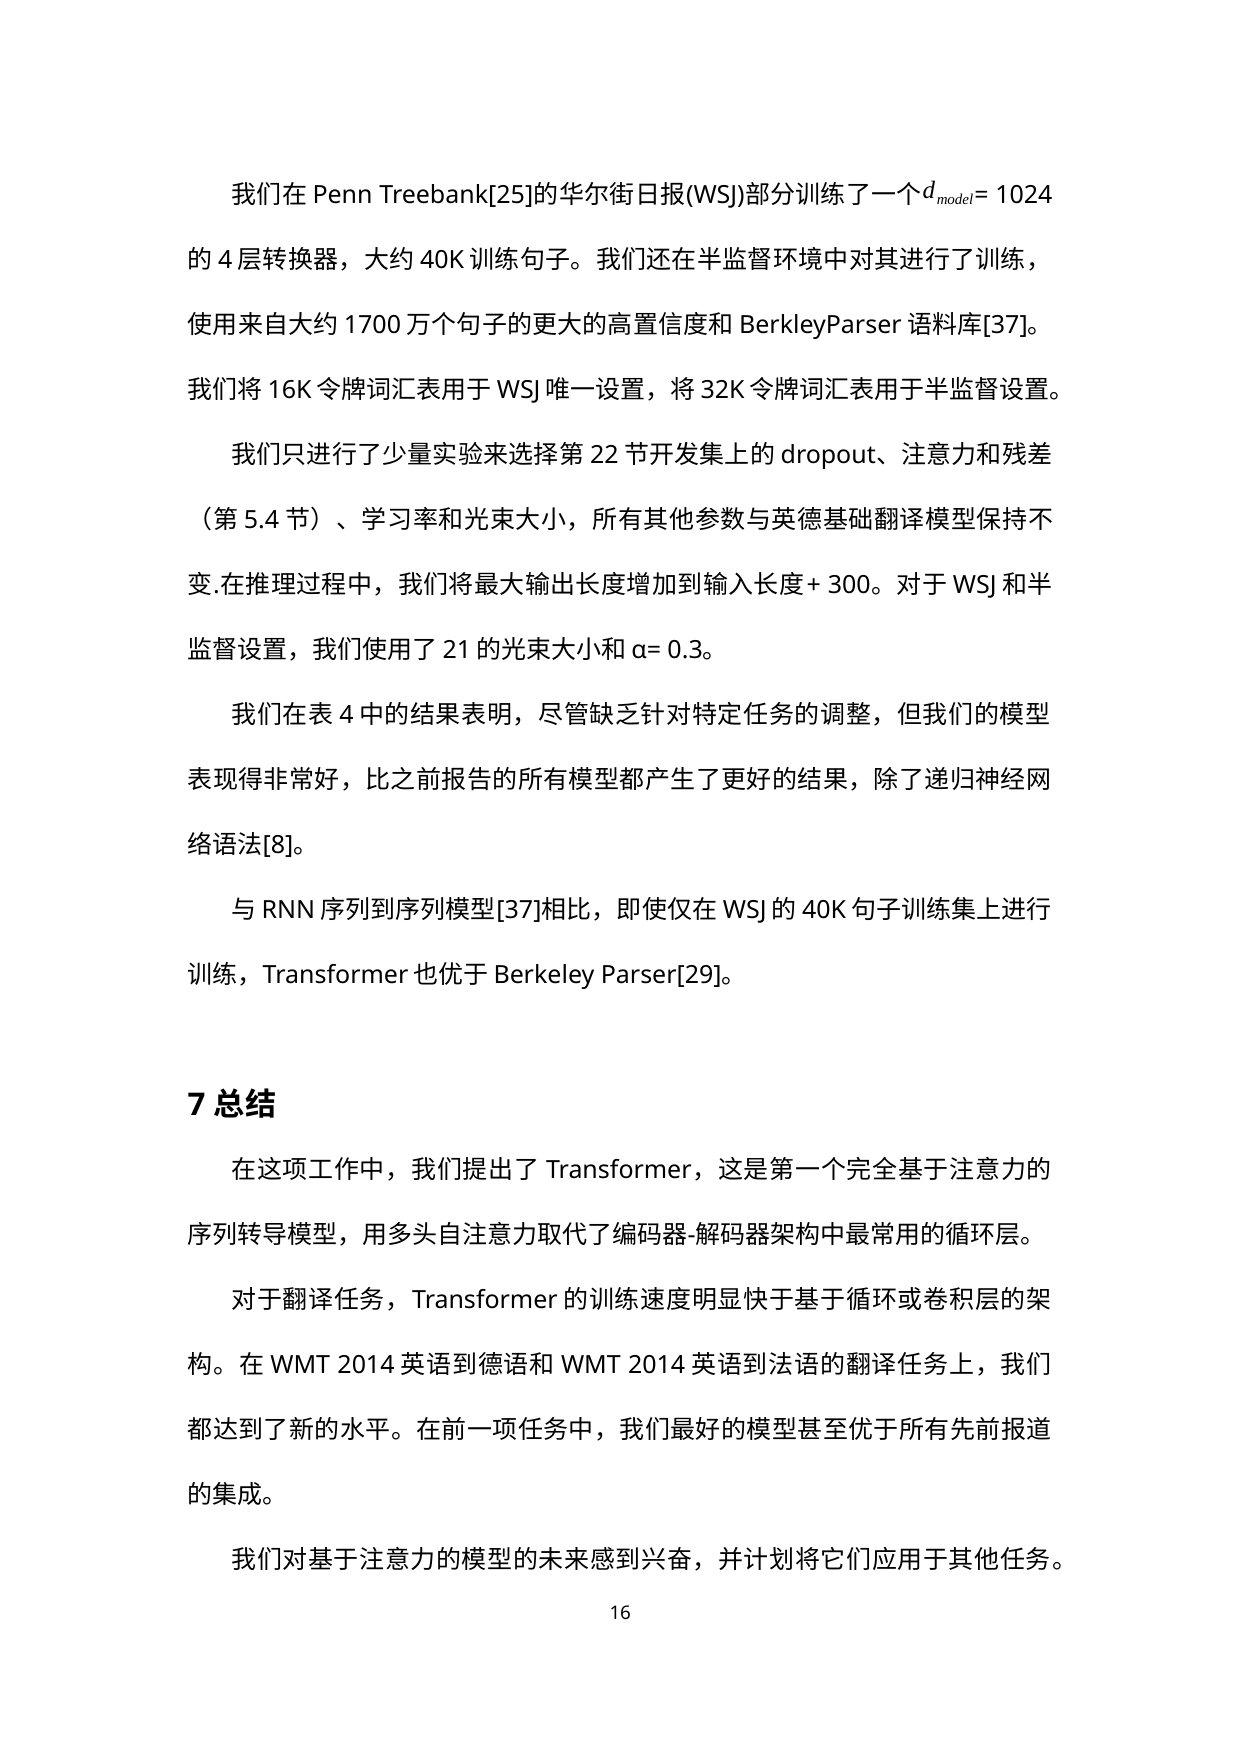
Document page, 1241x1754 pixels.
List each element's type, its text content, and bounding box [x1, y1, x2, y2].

text 在这项工作中，我们提出了Transformer，这是第一个完全基于注意力的序列转导模型，用多头自注意力取代了编码器-解码器架构中最常用的循环层。 [187, 1135, 1053, 1265]
text 7 总结 [187, 1070, 1053, 1135]
text 我们在Penn Treebank[25]的华尔街日报(WSJ)部分训练了一个= 1024 的4层转换器，大约40K训练句子。我们还在半监督环境中对其进行了训练，使用来自大约1700万个句子的更大的高置信度和BerkleyParser语料库[37]。我们将16K令牌词汇表用于WSJ唯一设置，将32K令牌词汇表用于半监督设置。 [187, 160, 1053, 420]
text 与RNN序列到序列模型[37]相比，即使仅在WSJ的40K句子训练集上进行训练，Transformer也优于Berkeley Parser[29]。 [187, 875, 1053, 1005]
text 我们在表4中的结果表明，尽管缺乏针对特定任务的调整，但我们的模型表现得非常好，比之前报告的所有模型都产生了更好的结果，除了递归神经网络语法[8]。 [187, 680, 1053, 875]
text 对于翻译任务，Transformer的训练速度明显快于基于循环或卷积层的架构。在WMT 2014英语到德语和WMT 2014英语到法语的翻译任务上，我们都达到了新的水平。在前一项任务中，我们最好的模型甚至优于所有先前报道的集成。 [187, 1265, 1053, 1525]
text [187, 1525, 1053, 1590]
text 我们只进行了少量实验来选择第22节开发集上的dropout、注意力和残差（第5.4节）、学习率和光束大小，所有其他参数与英德基础翻译模型保持不变.在推理过程中，我们将最大输出长度增加到输入长度+ 300。对于WSJ和半监督设置，我们使用了21的光束大小和α= 0.3。 [187, 420, 1053, 680]
